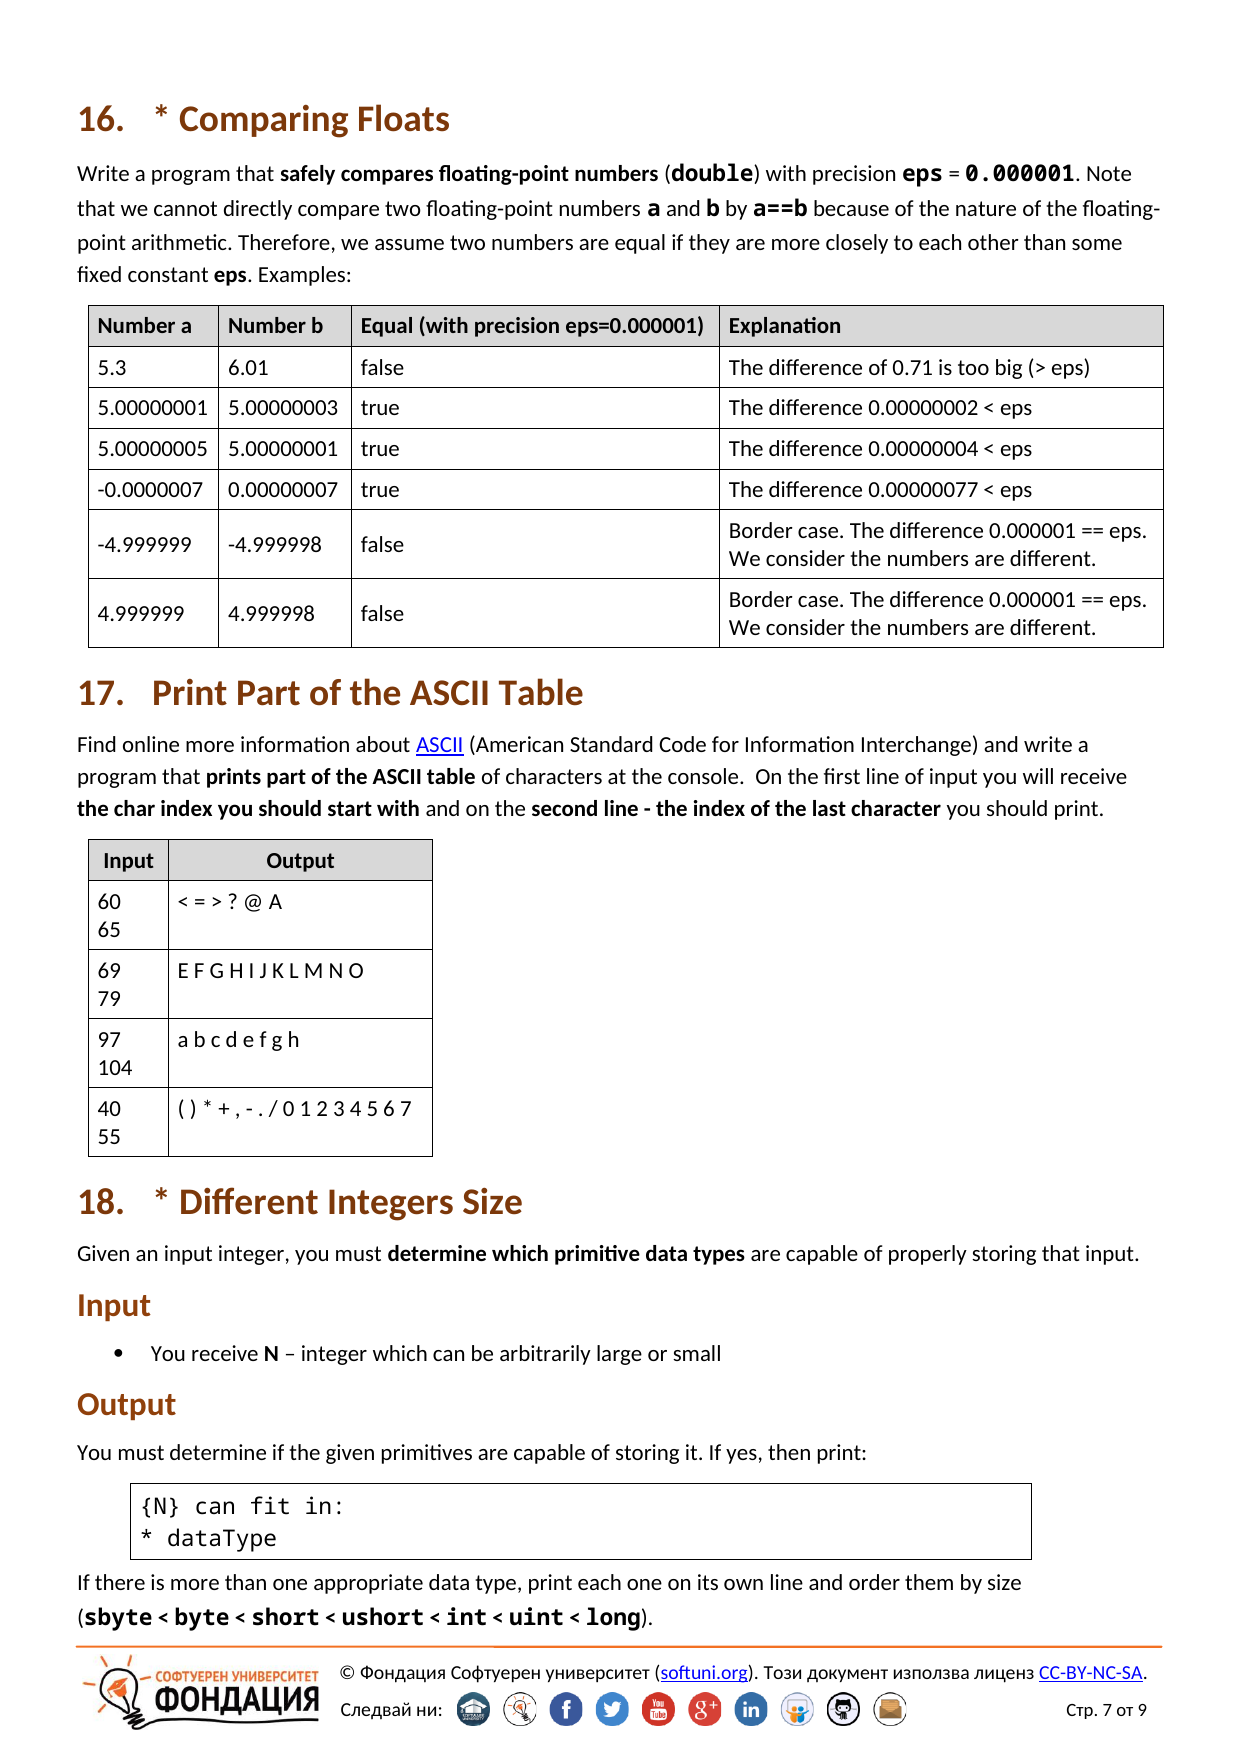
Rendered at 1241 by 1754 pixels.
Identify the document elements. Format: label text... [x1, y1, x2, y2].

picture [82, 1654, 319, 1730]
table_cell false [352, 579, 719, 647]
table_cell 97 104 [89, 1019, 168, 1087]
picture [595, 1692, 629, 1726]
table_cell The difference 0.00000004 < eps [720, 429, 1163, 468]
table_cell a b c d e f g h [169, 1019, 432, 1087]
table_cell Border case. The difference 0.000001 == eps. We consider the numbers are different. [720, 510, 1163, 578]
text You must determine if the given primitives are capable of storing it. If yes, then print: [77, 1438, 1163, 1467]
list You receive N – integer which can be arbitrarily large or small [114, 1339, 1163, 1367]
table_header Number b [219, 306, 351, 346]
table_cell true [352, 388, 719, 427]
table_cell The difference 0.00000002 < eps [720, 388, 1163, 427]
picture [734, 1692, 768, 1726]
table_header Input [89, 840, 168, 880]
subtitle * Comparing Floats [77, 95, 1163, 141]
table_cell 69 79 [89, 950, 168, 1018]
table_header Output [169, 840, 432, 880]
text If there is more than one appropriate data type, print each one on its own line and order them by size (sbyte < byte < short < ushort < int < uint < long). [77, 1568, 1163, 1632]
text Write a program that safely compares floating-point numbers (double) with precision eps = 0.000001. Note that we cannot directly compare two floating-point numbers a and b by a==b because of the nature of the floating-point arithmetic. Therefore, we assume two numbers are equal if they are more closely to each other than some fixed constant eps. Examples: [77, 156, 1163, 288]
subtitle * Different Integers Size [77, 1178, 1163, 1224]
picture [457, 1692, 490, 1726]
picture [827, 1692, 860, 1726]
table_cell ( ) * + , - . / 0 1 2 3 4 5 6 7 [169, 1088, 432, 1156]
table_cell 4.999998 [219, 579, 351, 647]
text Find online more information about ASCII (American Standard Code for Information Interchange) and write a program that prints part of the ASCII table of characters at the console. On the first line of input you will receive the char index you should start with and on the second line - the index of the last character you should print. [77, 730, 1163, 823]
table_cell true [352, 470, 719, 509]
table_cell 5.3 [89, 347, 218, 387]
subtitle Print Part of the ASCII Table [77, 669, 1163, 715]
picture [688, 1692, 722, 1726]
table_header Explanation [720, 306, 1163, 346]
table_cell -4.999998 [219, 510, 351, 578]
text Given an input integer, you must determine which primitive data types are capable of properly storing that input. [77, 1239, 1163, 1267]
table_cell E F G H I J K L M N O [169, 950, 432, 1018]
table_cell false [352, 510, 719, 578]
table_cell 5.00000001 [219, 429, 351, 468]
table_cell 0.00000007 [219, 470, 351, 509]
table_header {N} can fit in: * dataType [131, 1484, 1031, 1559]
table_cell 40 55 [89, 1088, 168, 1156]
table_cell 60 65 [89, 881, 168, 949]
table_cell -0.0000007 [89, 470, 218, 509]
table_cell Border case. The difference 0.000001 == eps. We consider the numbers are different. [720, 579, 1163, 647]
table_cell 5.00000001 [89, 388, 218, 427]
table_cell 6.01 [219, 347, 351, 387]
picture [642, 1692, 675, 1726]
table_cell -4.999999 [89, 510, 218, 578]
subtitle Output [77, 1383, 1163, 1424]
picture [780, 1692, 814, 1726]
table_cell The difference of 0.71 is too big (> eps) [720, 347, 1163, 387]
picture [549, 1692, 583, 1726]
table_cell 5.00000003 [219, 388, 351, 427]
picture [503, 1692, 537, 1726]
table_cell < = > ? @ A [169, 881, 432, 949]
picture [873, 1692, 907, 1726]
subtitle Input [77, 1284, 1163, 1324]
table_cell true [352, 429, 719, 468]
table_header Number a [89, 306, 218, 346]
table_cell false [352, 347, 719, 387]
table_header Equal (with precision eps=0.000001) [352, 306, 719, 346]
table_cell 4.999999 [89, 579, 218, 647]
table_cell 5.00000005 [89, 429, 218, 468]
table_cell The difference 0.00000077 < eps [720, 470, 1163, 509]
